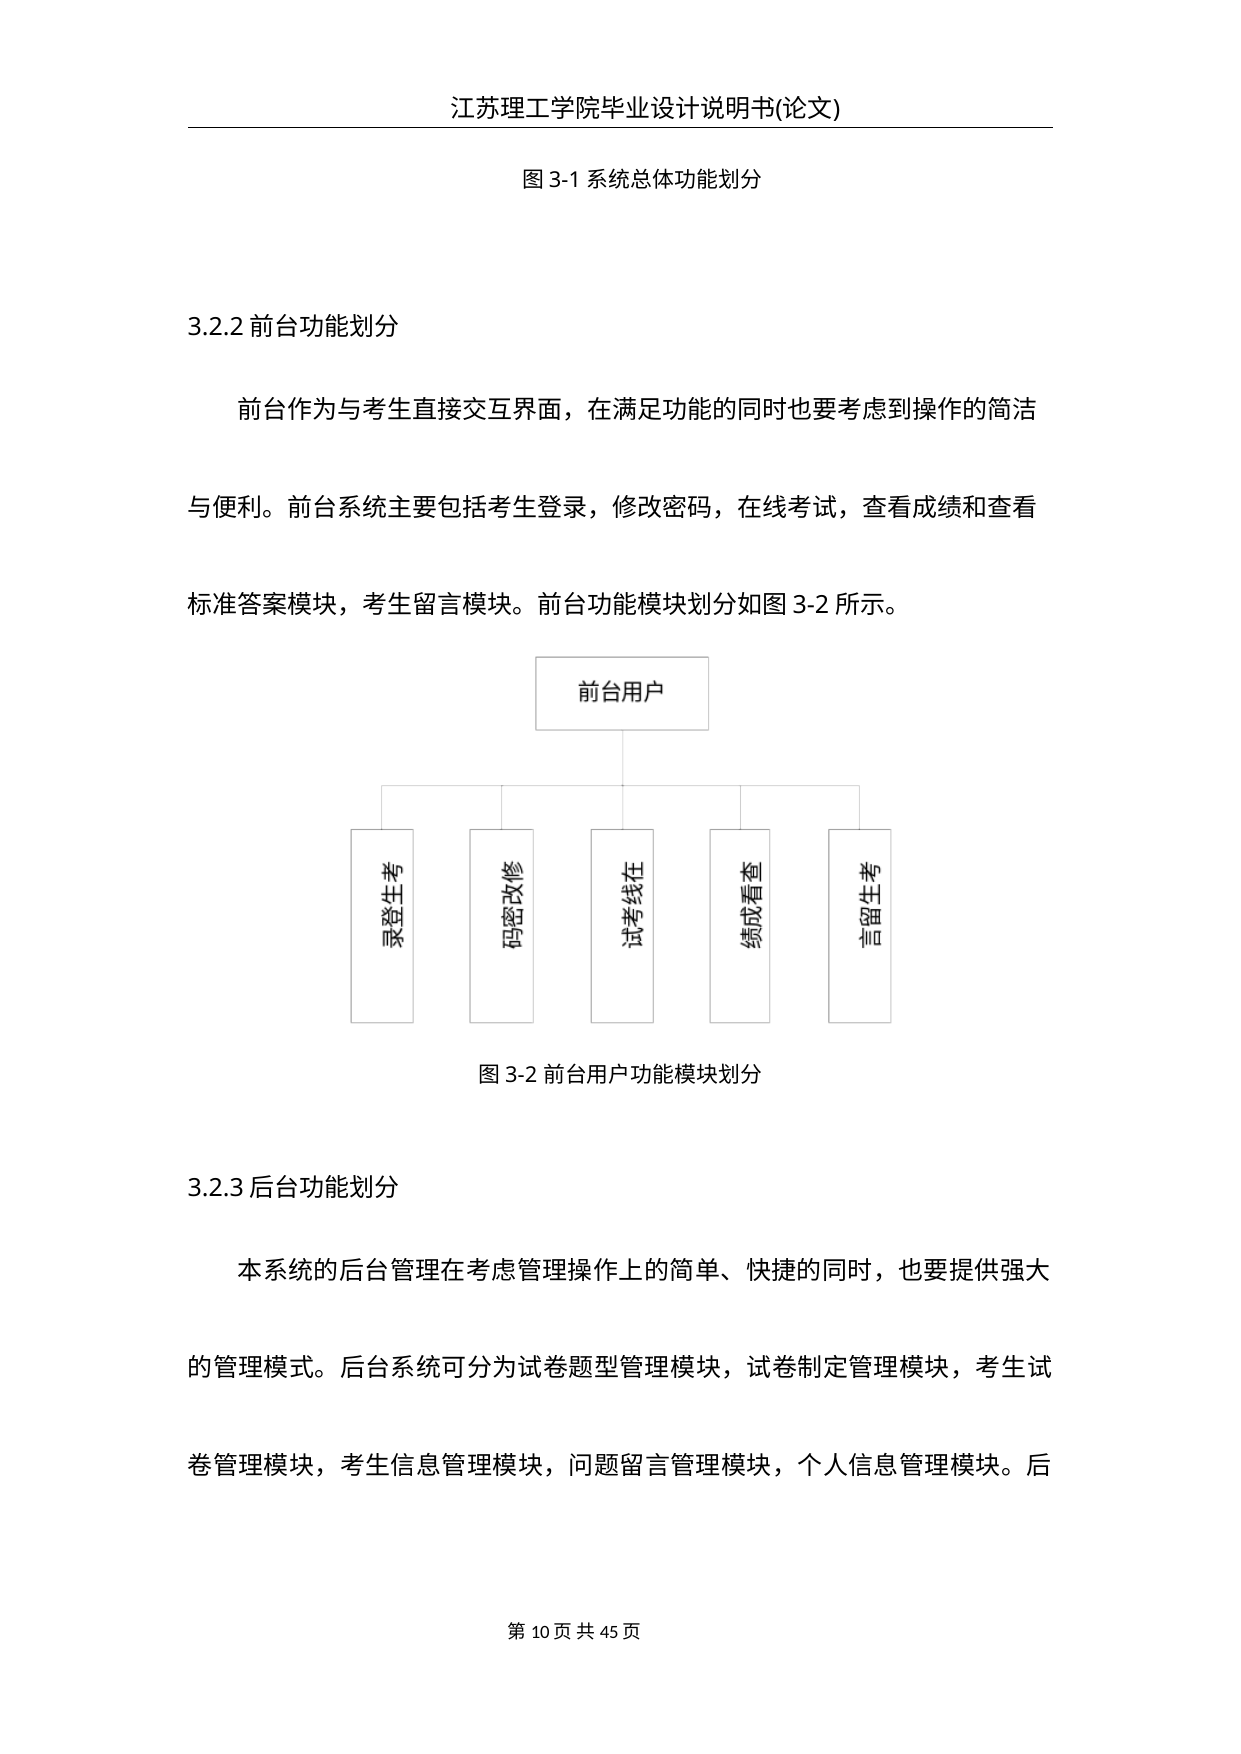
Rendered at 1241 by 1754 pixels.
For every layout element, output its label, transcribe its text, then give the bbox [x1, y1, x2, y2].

subtitle 3.2.2前台功能划分 [187, 292, 1053, 357]
subtitle 3.2.3后台功能划分 [187, 1153, 1053, 1218]
text 图3-2 前台用户功能模块划分 [187, 1057, 1053, 1089]
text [187, 1236, 1053, 1496]
text 图3-1 系统总体功能划分 [187, 162, 1053, 194]
text 前台作为与考生直接交互界面，在满足功能的同时也要考虑到操作的简洁与便利。前台系统主要包括考生登录，修改密码，在线考试，查看成绩和查看标准答案模块，考生留言模块。前台功能模块划分如图3-2 所示。 [187, 375, 1053, 635]
